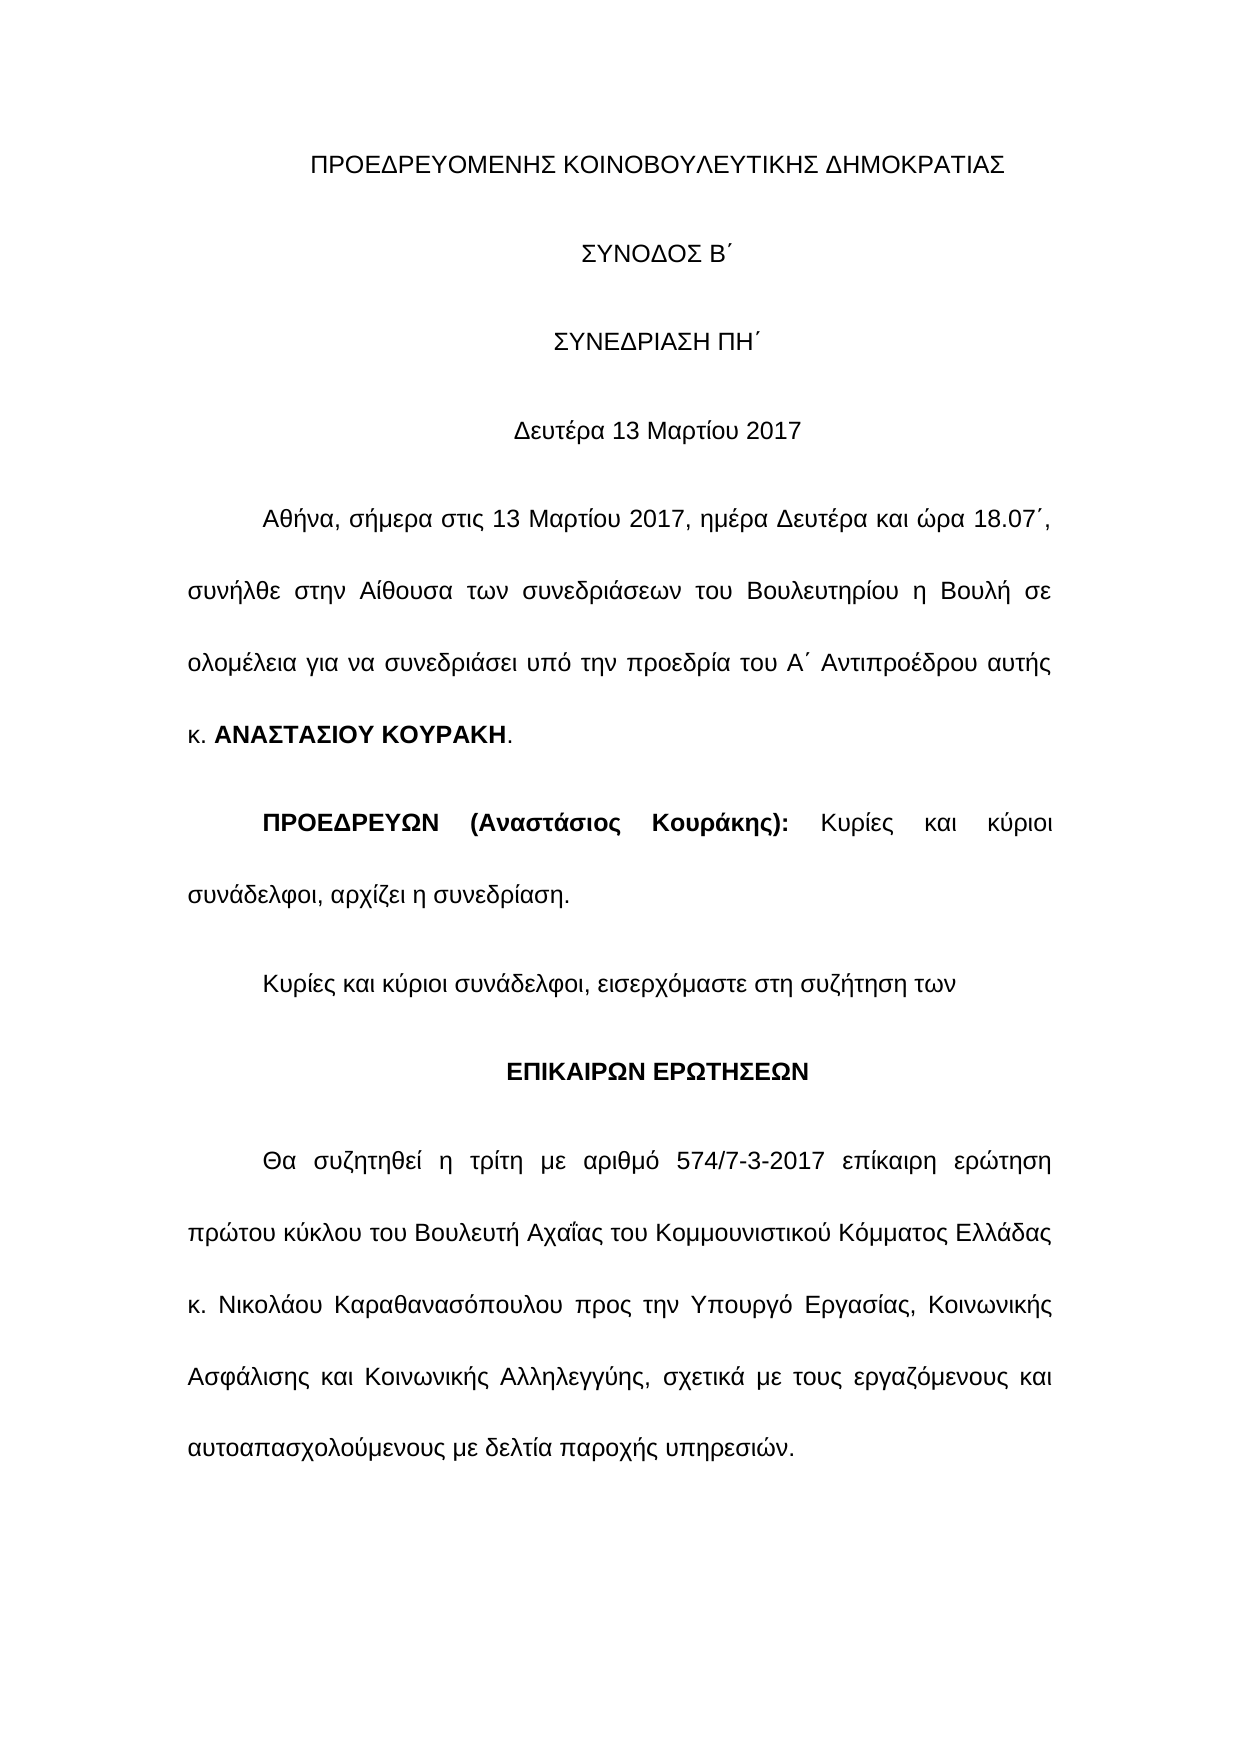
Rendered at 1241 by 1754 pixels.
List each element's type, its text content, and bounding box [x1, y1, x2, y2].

text Δευτέρα 13 Μαρτίου 2017 [187, 416, 1053, 444]
text ΠΡΟΕΔΡΕΥΟΜΕΝΗΣ ΚΟΙΝΟΒΟΥΛΕΥΤΙΚΗΣ ΔΗΜΟΚΡΑΤΙΑΣ [187, 150, 1053, 179]
text ΣΥΝΟΔΟΣ Β΄ [187, 238, 1053, 267]
text ΣΥΝΕΔΡΙΑΣΗ ΠΗ΄ [187, 327, 1053, 356]
text ΕΠΙΚΑΙΡΩΝ ΕΡΩΤΗΣΕΩΝ [187, 1057, 1053, 1086]
text ΠΡΟΕΔΡΕΥΩΝ (Αναστάσιος Κουράκης): Κυρίες και κύριοι συνάδελφοι, αρχίζει η συνεδρίαση. [187, 808, 1053, 909]
text Θα συζητηθεί η τρίτη με αριθμό 574/7-3-2017 επίκαιρη ερώτηση πρώτου κύκλου του Βουλευτή Αχαΐας του Κομμουνιστικού Κόμματος Ελλάδας κ. Νικολάου Καραθανασόπουλου προς την Υπουργό Εργασίας, Κοινωνικής Ασφάλισης και Κοινωνικής Αλληλεγγύης, σχετικά με τους εργαζόμενους και αυτοαπασχολούμενους με δελτία παροχής υπηρεσιών. [187, 1146, 1053, 1462]
text Αθήνα, σήμερα στις 13 Μαρτίου 2017, ημέρα Δευτέρα και ώρα 18.07΄, συνήλθε στην Αίθουσα των συνεδριάσεων του Βουλευτηρίου η Βουλή σε ολομέλεια για να συνεδριάσει υπό την προεδρία του Α΄ Αντιπροέδρου αυτής κ. ΑΝΑΣΤΑΣΙΟΥ ΚΟΥΡΑΚΗ. [187, 504, 1053, 748]
text Κυρίες και κύριοι συνάδελφοι, εισερχόμαστε στη συζήτηση των [187, 969, 1053, 997]
